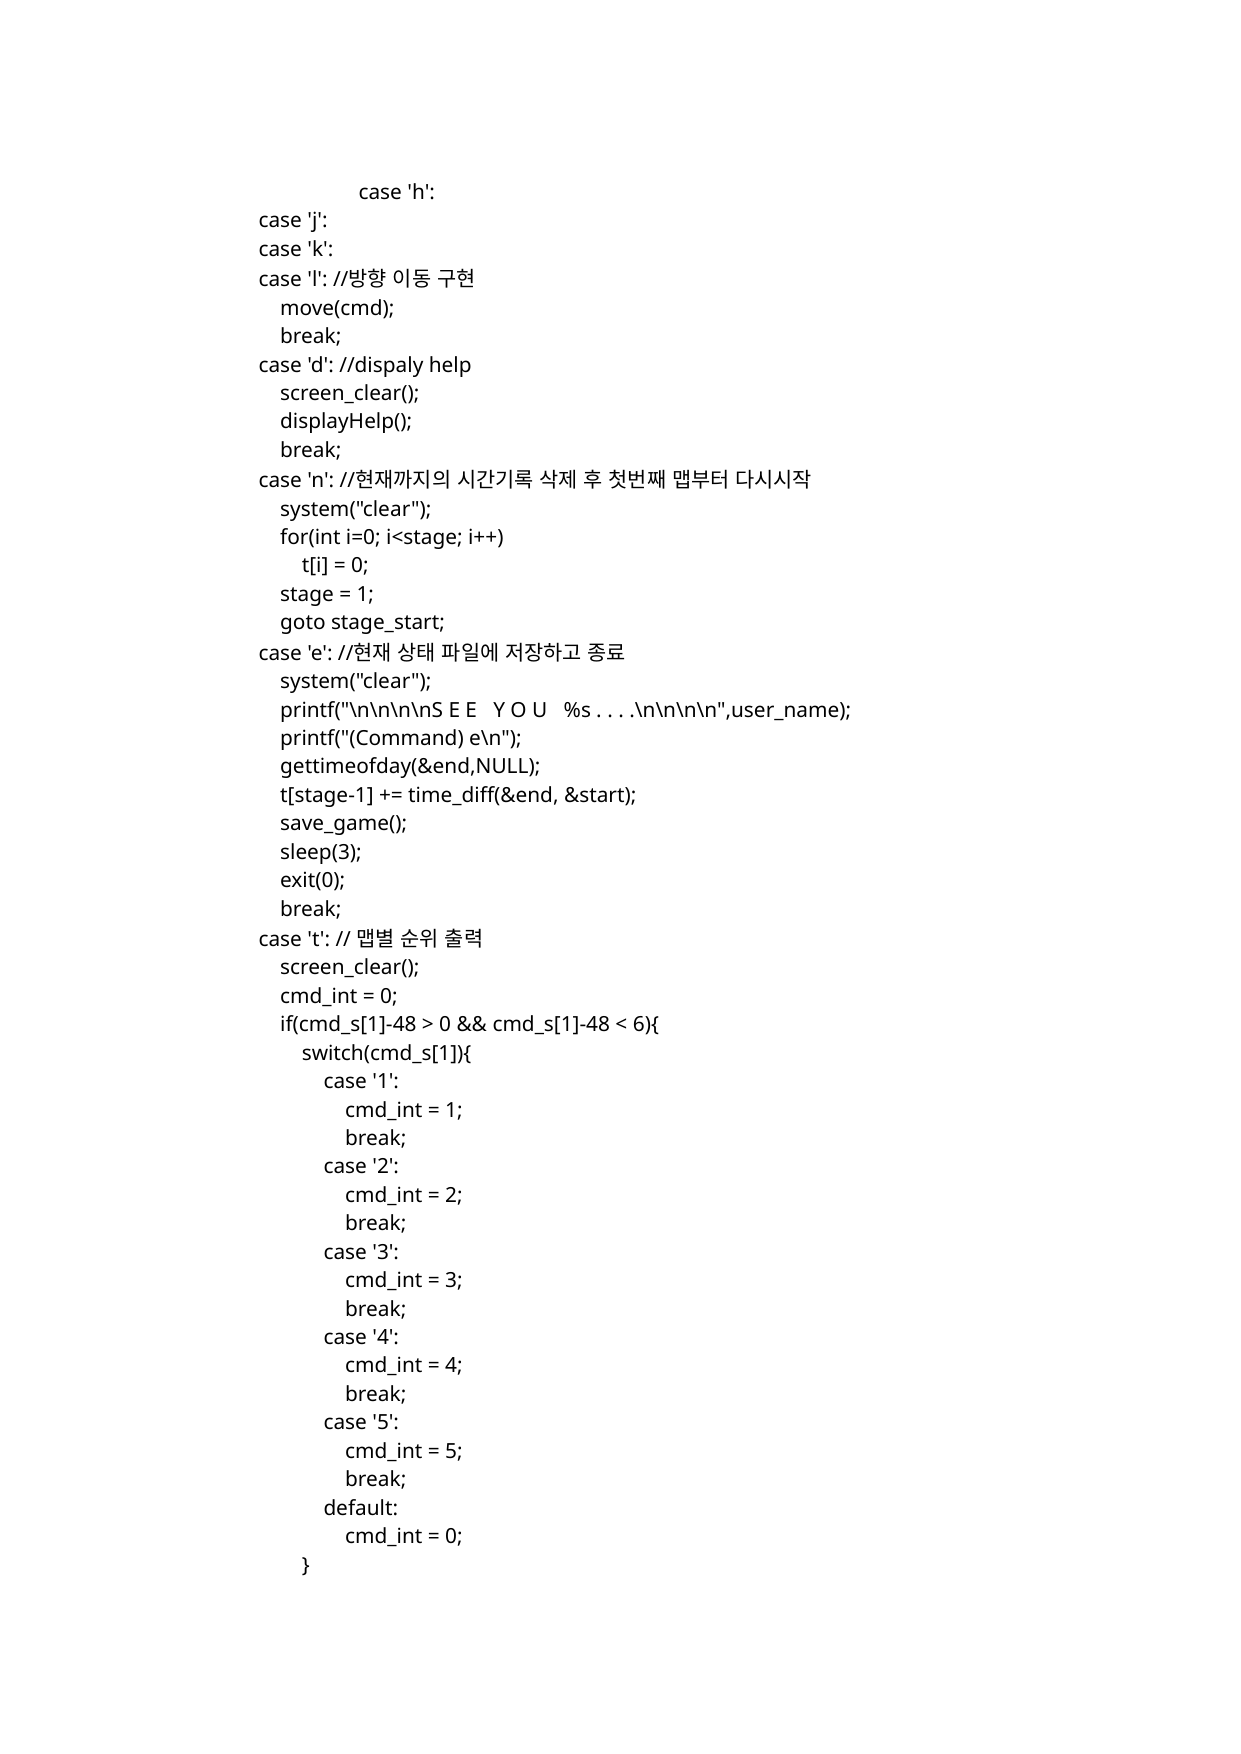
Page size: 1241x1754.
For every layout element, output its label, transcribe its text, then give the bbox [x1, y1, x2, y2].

text save_game(); [150, 808, 1090, 837]
text cmd_int = 1; [150, 1095, 1090, 1123]
text cmd_int = 0; [150, 981, 1090, 1009]
text cmd_int = 3; [150, 1265, 1090, 1294]
text case '2': [150, 1152, 1090, 1180]
text case '5': [150, 1407, 1090, 1436]
text break; [150, 894, 1090, 922]
text stage = 1; [150, 579, 1090, 607]
text for(int i=0; i<stage; i++) [150, 522, 1090, 551]
text system("clear"); [150, 494, 1090, 522]
text case '4': [150, 1322, 1090, 1351]
text break; [150, 1379, 1090, 1407]
text screen_clear(); [150, 952, 1090, 981]
text } [150, 1550, 1090, 1578]
text cmd_int = 2; [150, 1180, 1090, 1208]
text cmd_int = 0; [150, 1521, 1090, 1550]
text exit(0); [150, 865, 1090, 894]
text case 'k': [150, 234, 1090, 262]
text break; [150, 321, 1090, 350]
text case 'd': //dispaly help [150, 350, 1090, 378]
text break; [150, 435, 1090, 463]
text case '3': [150, 1237, 1090, 1265]
text screen_clear(); [150, 378, 1090, 407]
text case 'l': //방향 이동 구현 [150, 262, 1090, 293]
text default: [150, 1493, 1090, 1521]
text case '1': [150, 1066, 1090, 1095]
text break; [150, 1208, 1090, 1237]
text t[i] = 0; [150, 551, 1090, 579]
text if(cmd_s[1]-48 > 0 && cmd_s[1]-48 < 6){ [150, 1009, 1090, 1038]
text break; [150, 1294, 1090, 1322]
text t[stage-1] += time_diff(&end, &start); [150, 780, 1090, 808]
text break; [150, 1123, 1090, 1152]
text cmd_int = 4; [150, 1351, 1090, 1379]
text move(cmd); [150, 293, 1090, 321]
text switch(cmd_s[1]){ [150, 1038, 1090, 1066]
text break; [150, 1464, 1090, 1493]
text cmd_int = 5; [150, 1436, 1090, 1464]
text case 'j': [150, 206, 1090, 234]
text printf("\n\n\n\nS E E Y O U %s . . . .\n\n\n\n",user_name); [150, 695, 1090, 723]
text gettimeofday(&end,NULL); [150, 752, 1090, 780]
text case 'e': //현재 상태 파일에 저장하고 종료 [150, 636, 1090, 666]
text goto stage_start; [150, 607, 1090, 636]
text displayHelp(); [150, 407, 1090, 435]
text case 'h': [150, 177, 1090, 206]
text case 'n': //현재까지의 시간기록 삭제 후 첫번째 맵부터 다시시작 [150, 463, 1090, 494]
text case 't': // 맵별 순위 출력 [150, 922, 1090, 952]
text sleep(3); [150, 837, 1090, 865]
text printf("(Command) e\n"); [150, 723, 1090, 752]
text system("clear"); [150, 666, 1090, 695]
